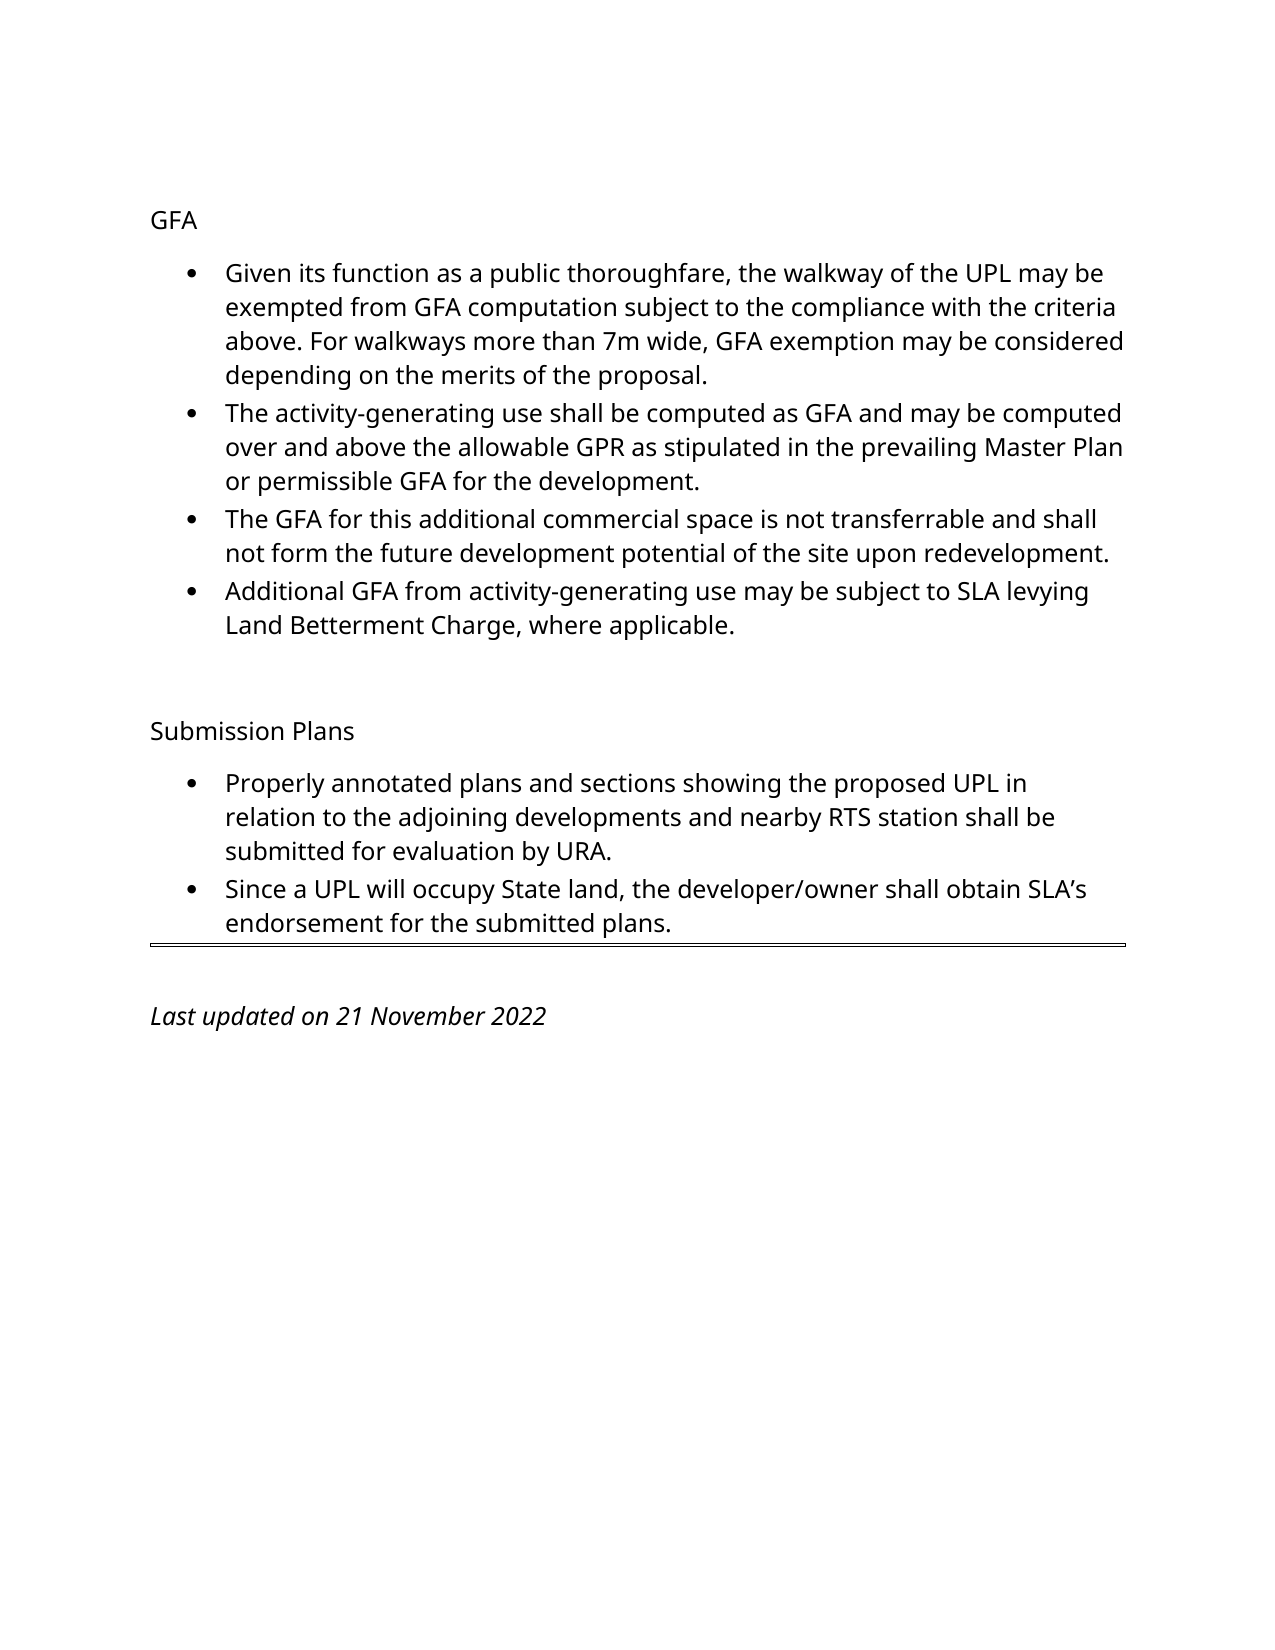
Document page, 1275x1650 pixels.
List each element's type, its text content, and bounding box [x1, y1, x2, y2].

list The activity-generating use shall be computed as GFA and may be computed over and above the allowable GPR as stipulated in the prevailing Master Plan or permissible GFA for the development. [187, 396, 1125, 498]
list Properly annotated plans and sections showing the proposed UPL in relation to the adjoining developments and nearby RTS station shall be submitted for evaluation by URA. [187, 766, 1125, 868]
list Since a UPL will occupy State land, the developer/owner shall obtain SLA’s endorsement for the submitted plans. [187, 872, 1125, 940]
text GFA [150, 203, 1125, 237]
list Given its function as a public thoroughfare, the walkway of the UPL may be exempted from GFA computation subject to the compliance with the criteria above. For walkways more than 7m wide, GFA exemption may be considered depending on the merits of the proposal. [187, 256, 1125, 392]
list Additional GFA from activity-generating use may be subject to SLA levying Land Betterment Charge, where applicable. [187, 573, 1125, 642]
text Last updated on 21 November 2022 [150, 999, 1125, 1033]
text Submission Plans [150, 713, 1125, 747]
list The GFA for this additional commercial space is not transferrable and shall not form the future development potential of the site upon redevelopment. [187, 502, 1125, 570]
